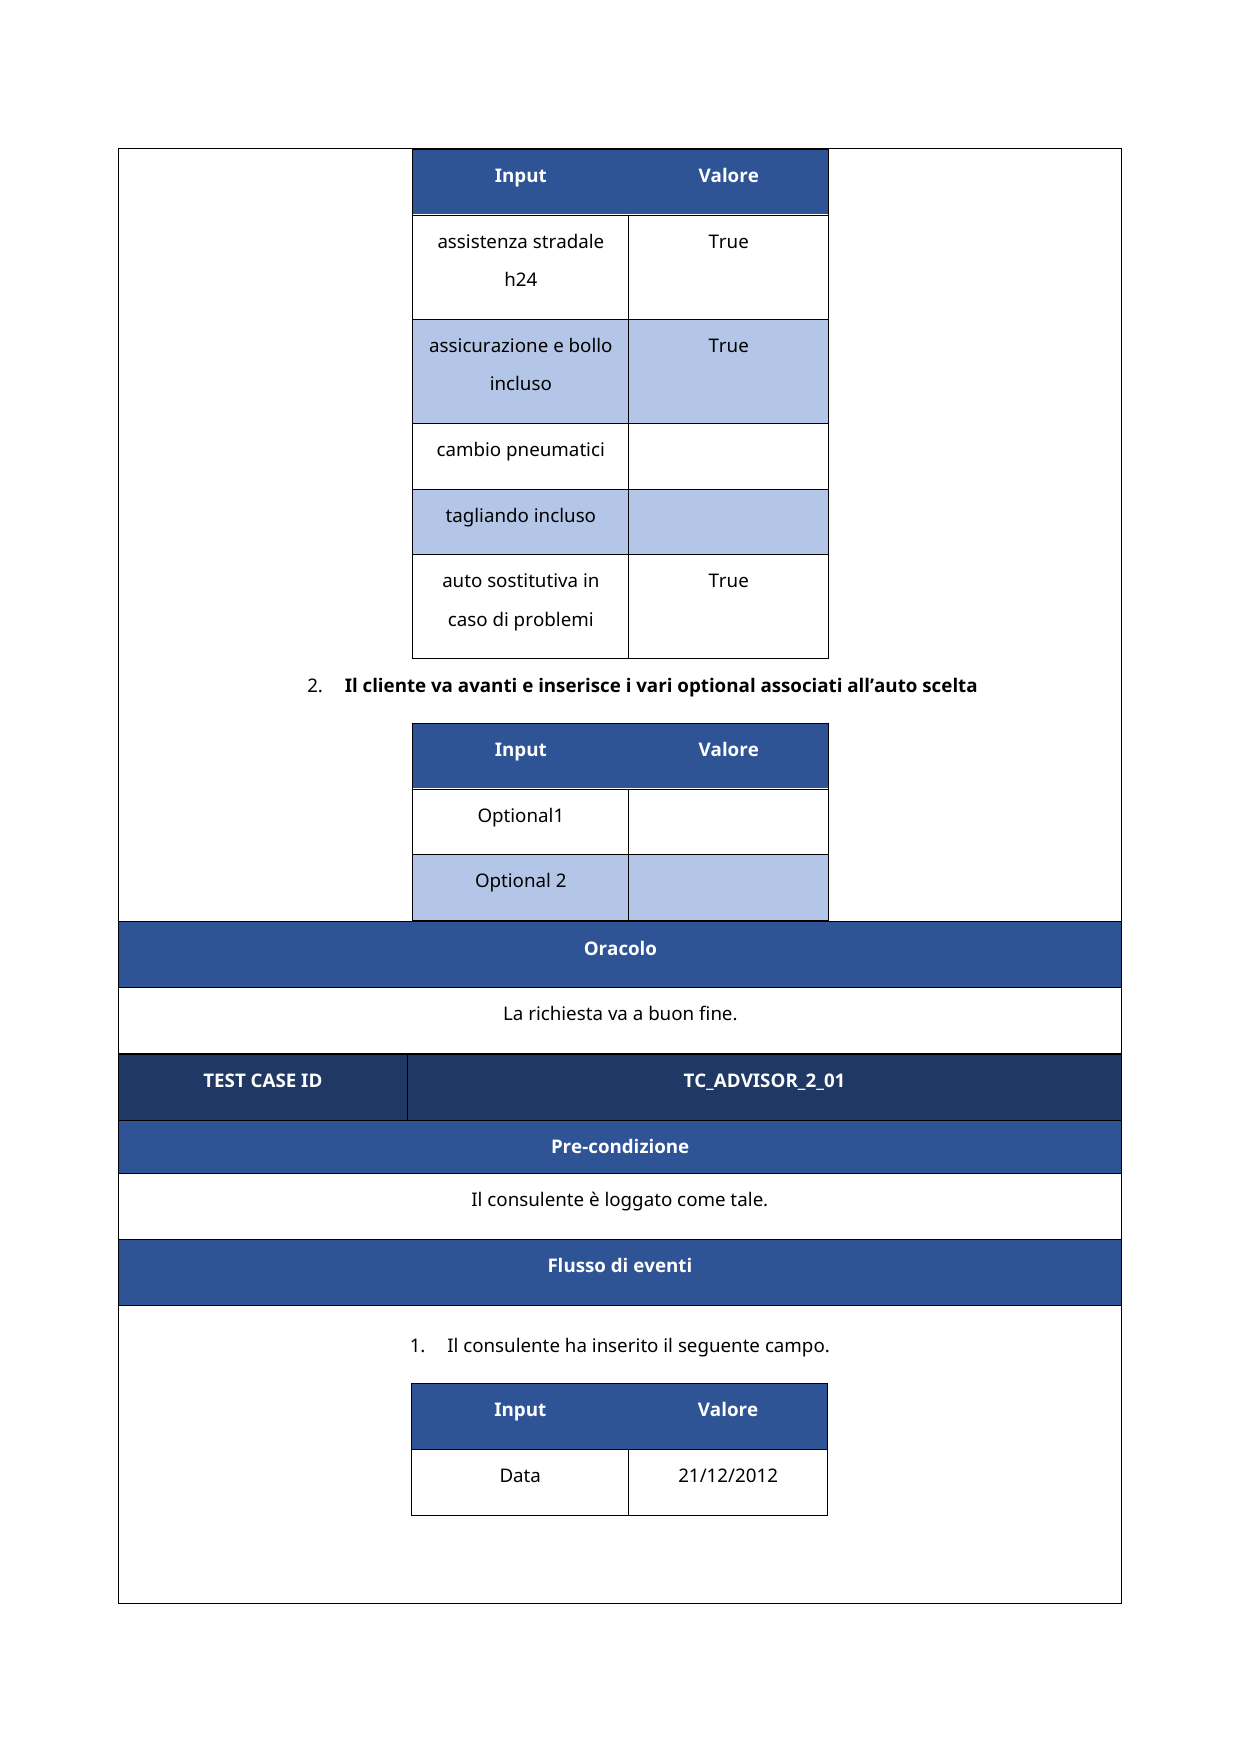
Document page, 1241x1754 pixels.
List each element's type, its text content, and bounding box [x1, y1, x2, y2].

table_cell Il consulente ha inserito il seguente campo. [119, 1306, 1121, 1603]
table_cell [119, 149, 1121, 921]
table_header TEST CASE ID [119, 1055, 407, 1120]
table_cell La richiesta va a buon fine. [119, 988, 1121, 1053]
table_header TC_ADVISOR_2_01 [408, 1055, 1121, 1120]
table_cell Oracolo [119, 922, 1121, 987]
table_cell Pre-condizione [119, 1121, 1121, 1173]
table_cell Flusso di eventi [119, 1240, 1121, 1305]
table_cell Il consulente è loggato come tale. [119, 1174, 1121, 1239]
